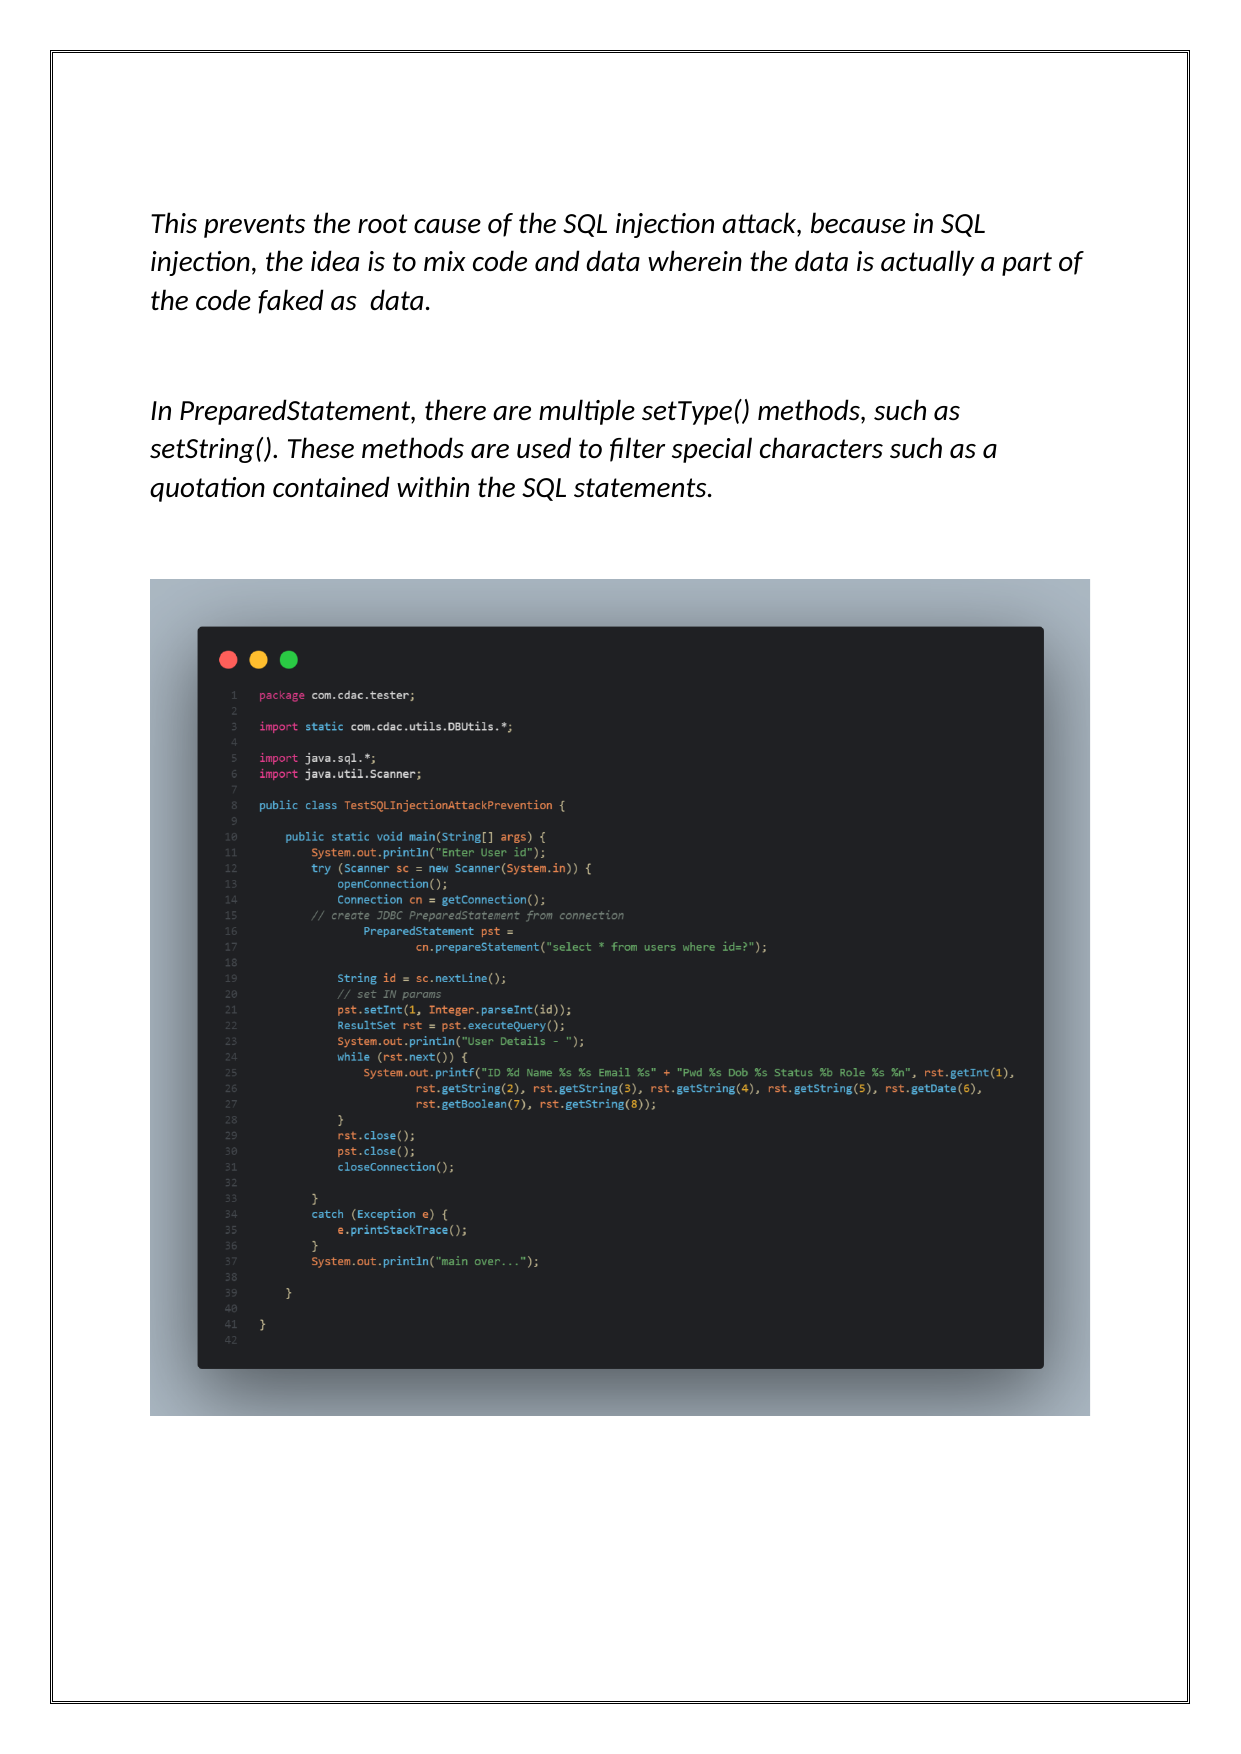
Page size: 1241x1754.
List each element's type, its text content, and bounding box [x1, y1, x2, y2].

picture [150, 579, 1091, 1416]
text This prevents the root cause of the SQL injection attack, because in SQL injection, the idea is to mix code and data wherein the data is actually a part of the code faked as data. [150, 205, 1090, 318]
text In PreparedStatement, there are multiple setType() methods, such as setString(). These methods are used to filter special characters such as a quotation contained within the SQL statements. [150, 392, 1090, 505]
